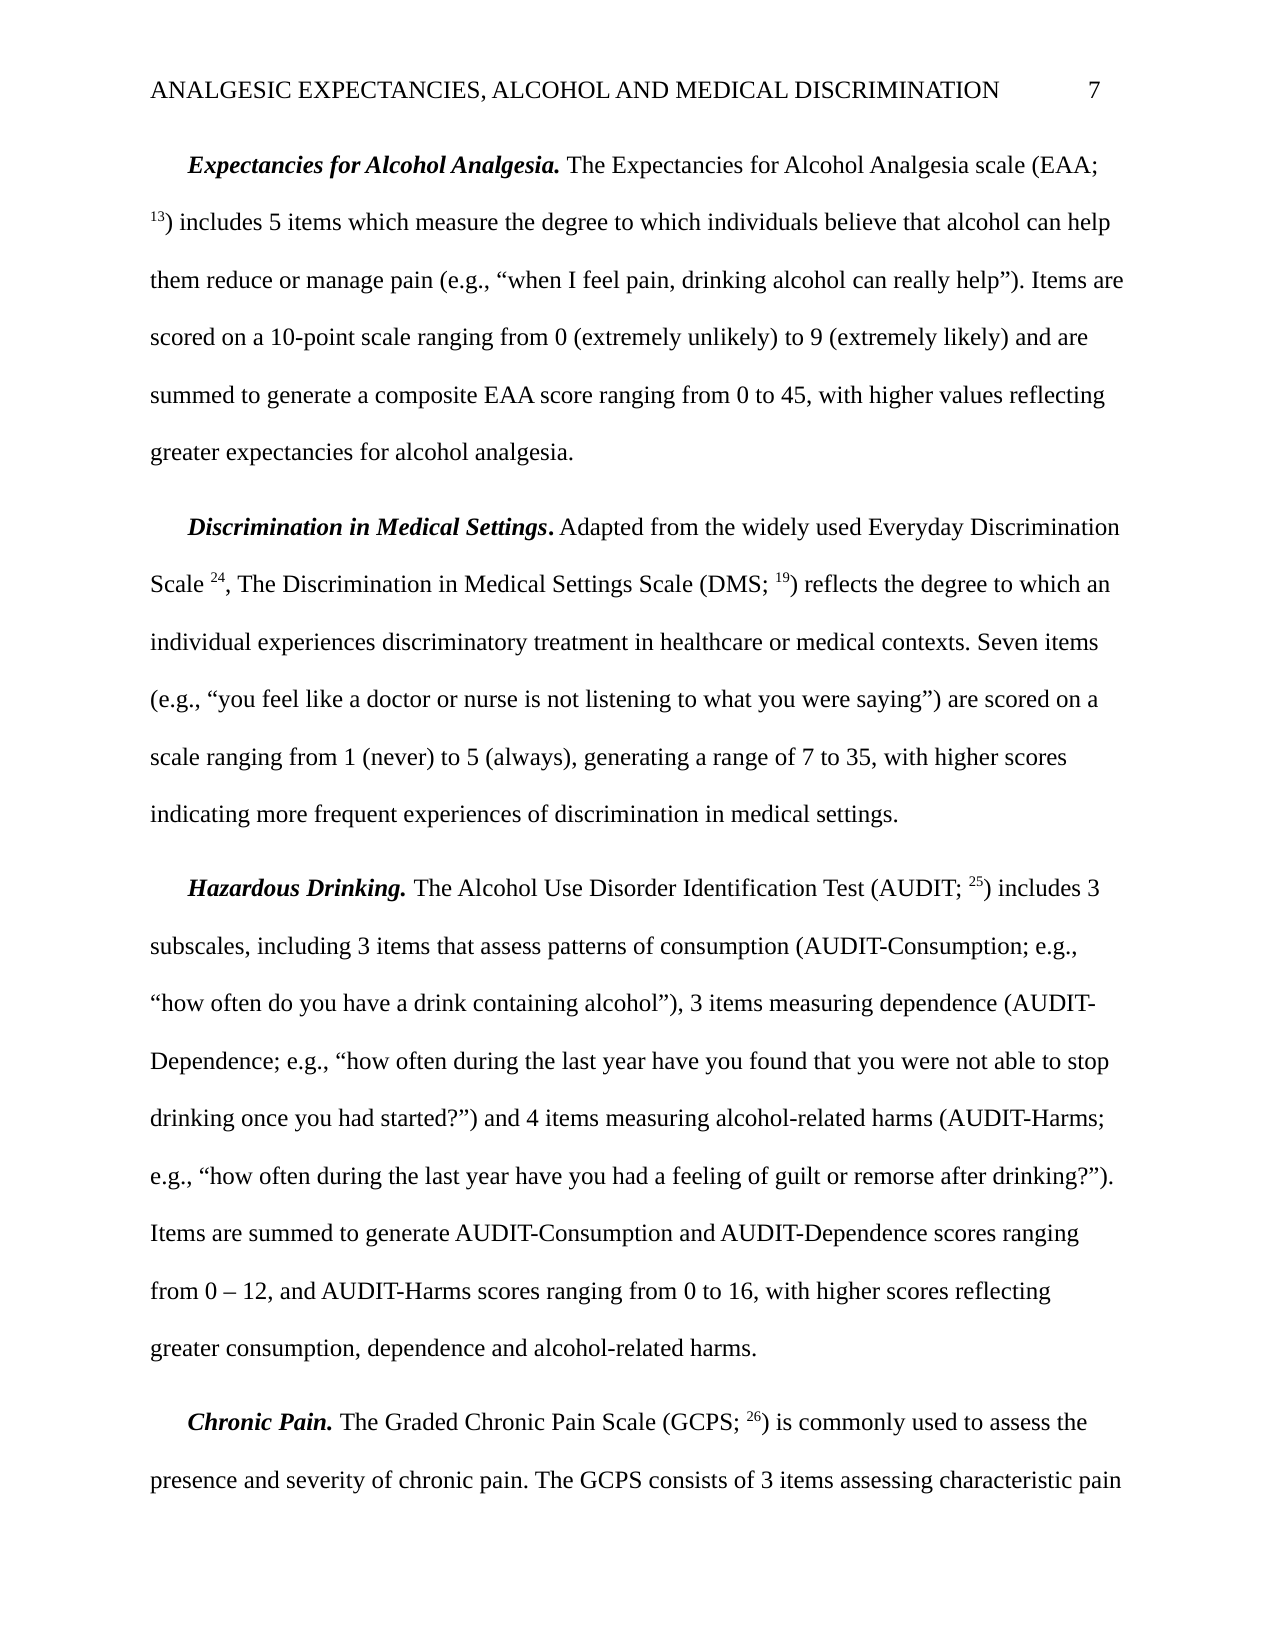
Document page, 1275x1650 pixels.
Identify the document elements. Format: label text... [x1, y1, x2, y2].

text Expectancies for Alcohol Analgesia. The Expectancies for Alcohol Analgesia scale (EAA; 13) includes 5 items which measure the degree to which individuals believe that alcohol can help them reduce or manage pain (e.g., “when I feel pain, drinking alcohol can really help”). Items are scored on a 10-point scale ranging from 0 (extremely unlikely) to 9 (extremely likely) and are summed to generate a composite EAA score ranging from 0 to 45, with higher values reflecting greater expectancies for alcohol analgesia. [150, 150, 1125, 466]
text Hazardous Drinking. The Alcohol Use Disorder Identification Test (AUDIT; 25) includes 3 subscales, including 3 items that assess patterns of consumption (AUDIT-Consumption; e.g., “how often do you have a drink containing alcohol”), 3 items measuring dependence (AUDIT-Dependence; e.g., “how often during the last year have you found that you were not able to stop drinking once you had started?”) and 4 items measuring alcohol-related harms (AUDIT-Harms; e.g., “how often during the last year have you had a feeling of guilt or remorse after drinking?”). Items are summed to generate AUDIT-Consumption and AUDIT-Dependence scores ranging from 0 – 12, and AUDIT-Harms scores ranging from 0 to 16, with higher scores reflecting greater consumption, dependence and alcohol-related harms. [150, 873, 1125, 1362]
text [150, 1407, 1125, 1494]
text Discrimination in Medical Settings. Adapted from the widely used Everyday Discrimination Scale 24, The Discrimination in Medical Settings Scale (DMS; 19) reflects the degree to which an individual experiences discriminatory treatment in healthcare or medical contexts. Seven items (e.g., “you feel like a doctor or nurse is not listening to what you were saying”) are scored on a scale ranging from 1 (never) to 5 (always), generating a range of 7 to 35, with higher scores indicating more frequent experiences of discrimination in medical settings. [150, 512, 1125, 828]
